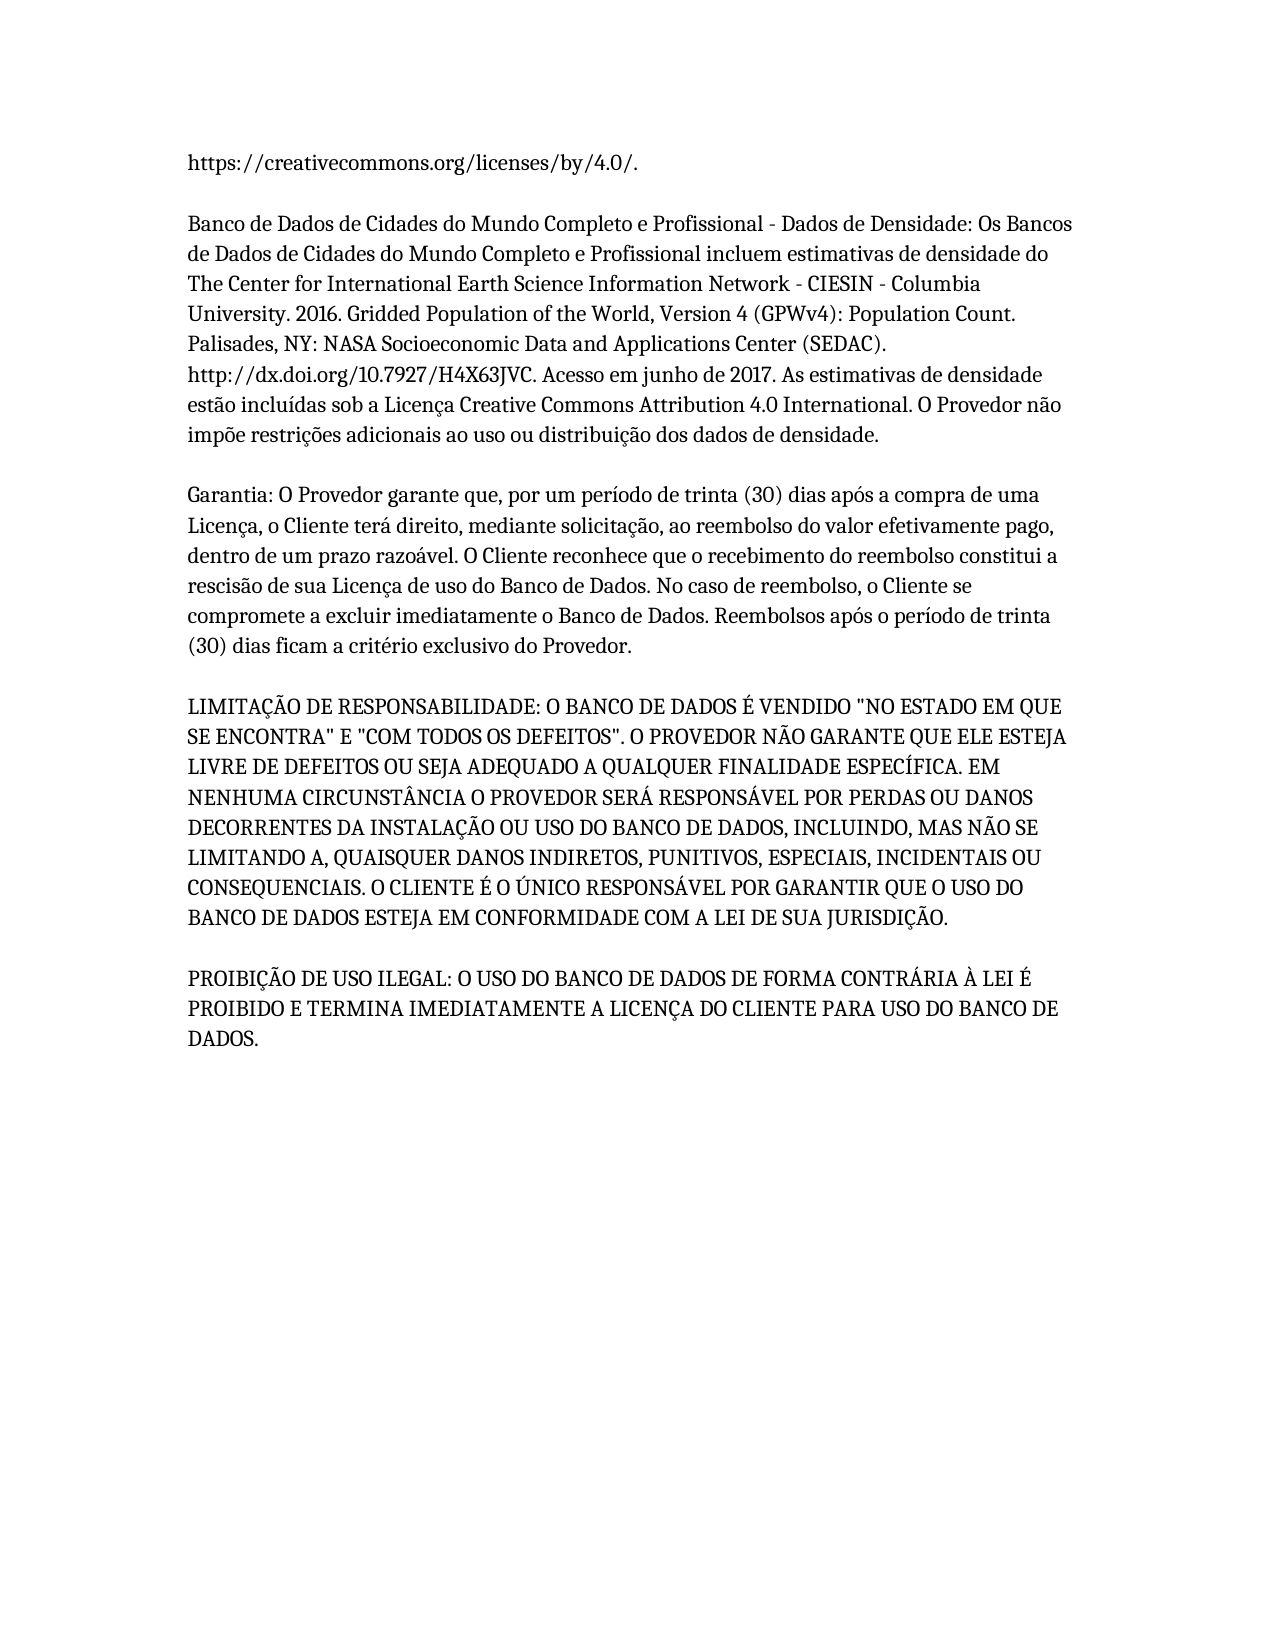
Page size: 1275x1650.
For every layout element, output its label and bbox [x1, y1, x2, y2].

text [187, 150, 1087, 1083]
